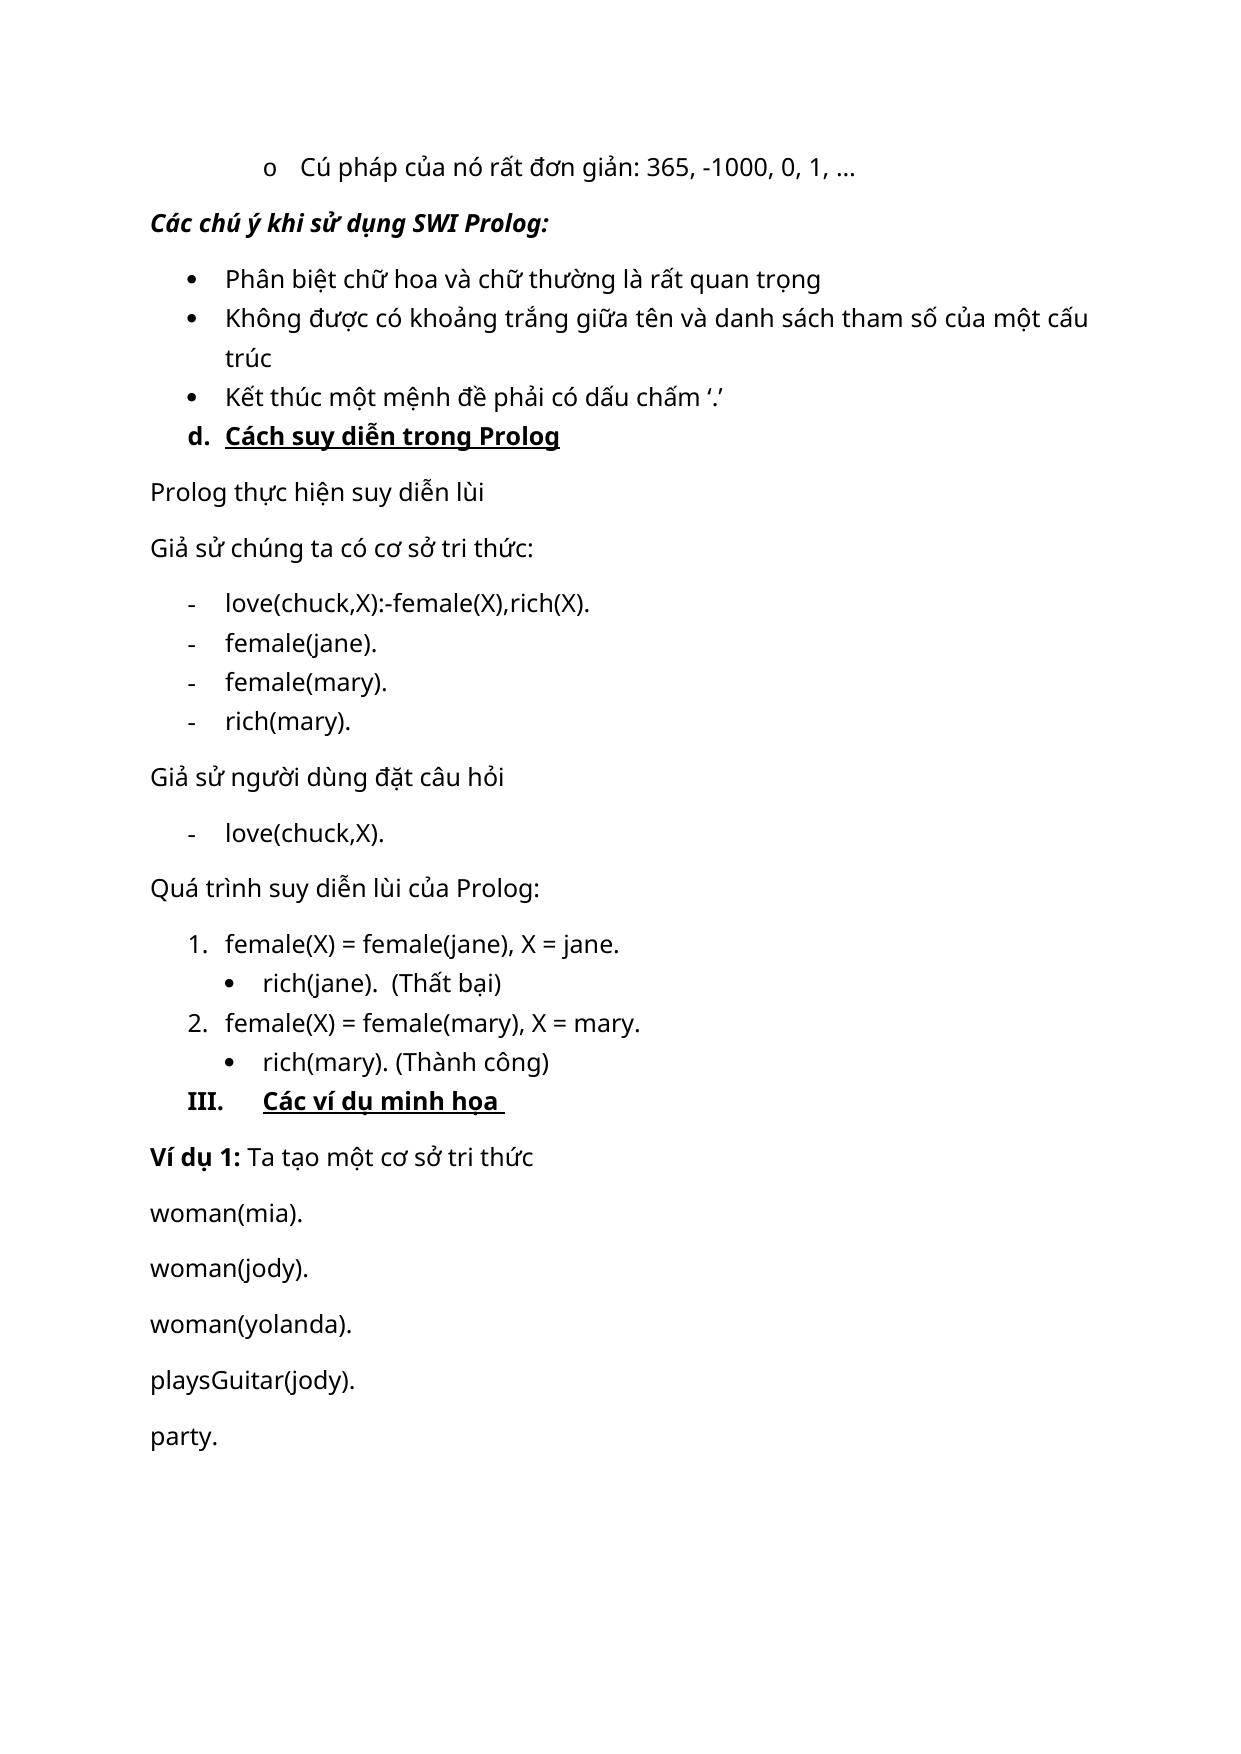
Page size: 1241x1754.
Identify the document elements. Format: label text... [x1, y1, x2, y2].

text party. [150, 1418, 1090, 1453]
list love(chuck,X). [187, 815, 1090, 849]
list Cú pháp của nó rất đơn giản: 365, -1000, 0, 1, … [262, 150, 1090, 184]
list female(jane). [187, 625, 1090, 659]
text woman(jody). [150, 1251, 1090, 1285]
list female(X) = female(mary), X = mary. [187, 1005, 1090, 1039]
list love(chuck,X):-female(X),rich(X). [187, 586, 1090, 620]
text woman(yolanda). [150, 1307, 1090, 1341]
list rich(mary). (Thành công) [225, 1044, 1090, 1078]
text Prolog thực hiện suy diễn lùi [150, 474, 1090, 508]
list Cách suy diễn trong Prolog [187, 418, 1090, 453]
text Quá trình suy diễn lùi của Prolog: [150, 871, 1090, 905]
text Ví dụ 1: Ta tạo một cơ sở tri thức [150, 1139, 1090, 1173]
list Các ví dụ minh họa [187, 1083, 1090, 1118]
text woman(mia). [150, 1195, 1090, 1229]
list female(mary). [187, 664, 1090, 698]
list female(X) = female(jane), X = jane. [187, 927, 1090, 961]
list Phân biệt chữ hoa và chữ thường là rất quan trọng [187, 262, 1090, 296]
text Giả sử chúng ta có cơ sở tri thức: [150, 530, 1090, 564]
list rich(mary). [187, 703, 1090, 738]
text playsGuitar(jody). [150, 1363, 1090, 1397]
list Kết thúc một mệnh đề phải có dấu chấm ‘.’ [187, 379, 1090, 413]
list Không được có khoảng trắng giữa tên và danh sách tham số của một cấu trúc [187, 301, 1090, 374]
text Các chú ý khi sử dụng SWI Prolog: [150, 206, 1090, 240]
list rich(jane). (Thất bại) [225, 966, 1090, 1000]
text Giả sử người dùng đặt câu hỏi [150, 759, 1090, 793]
